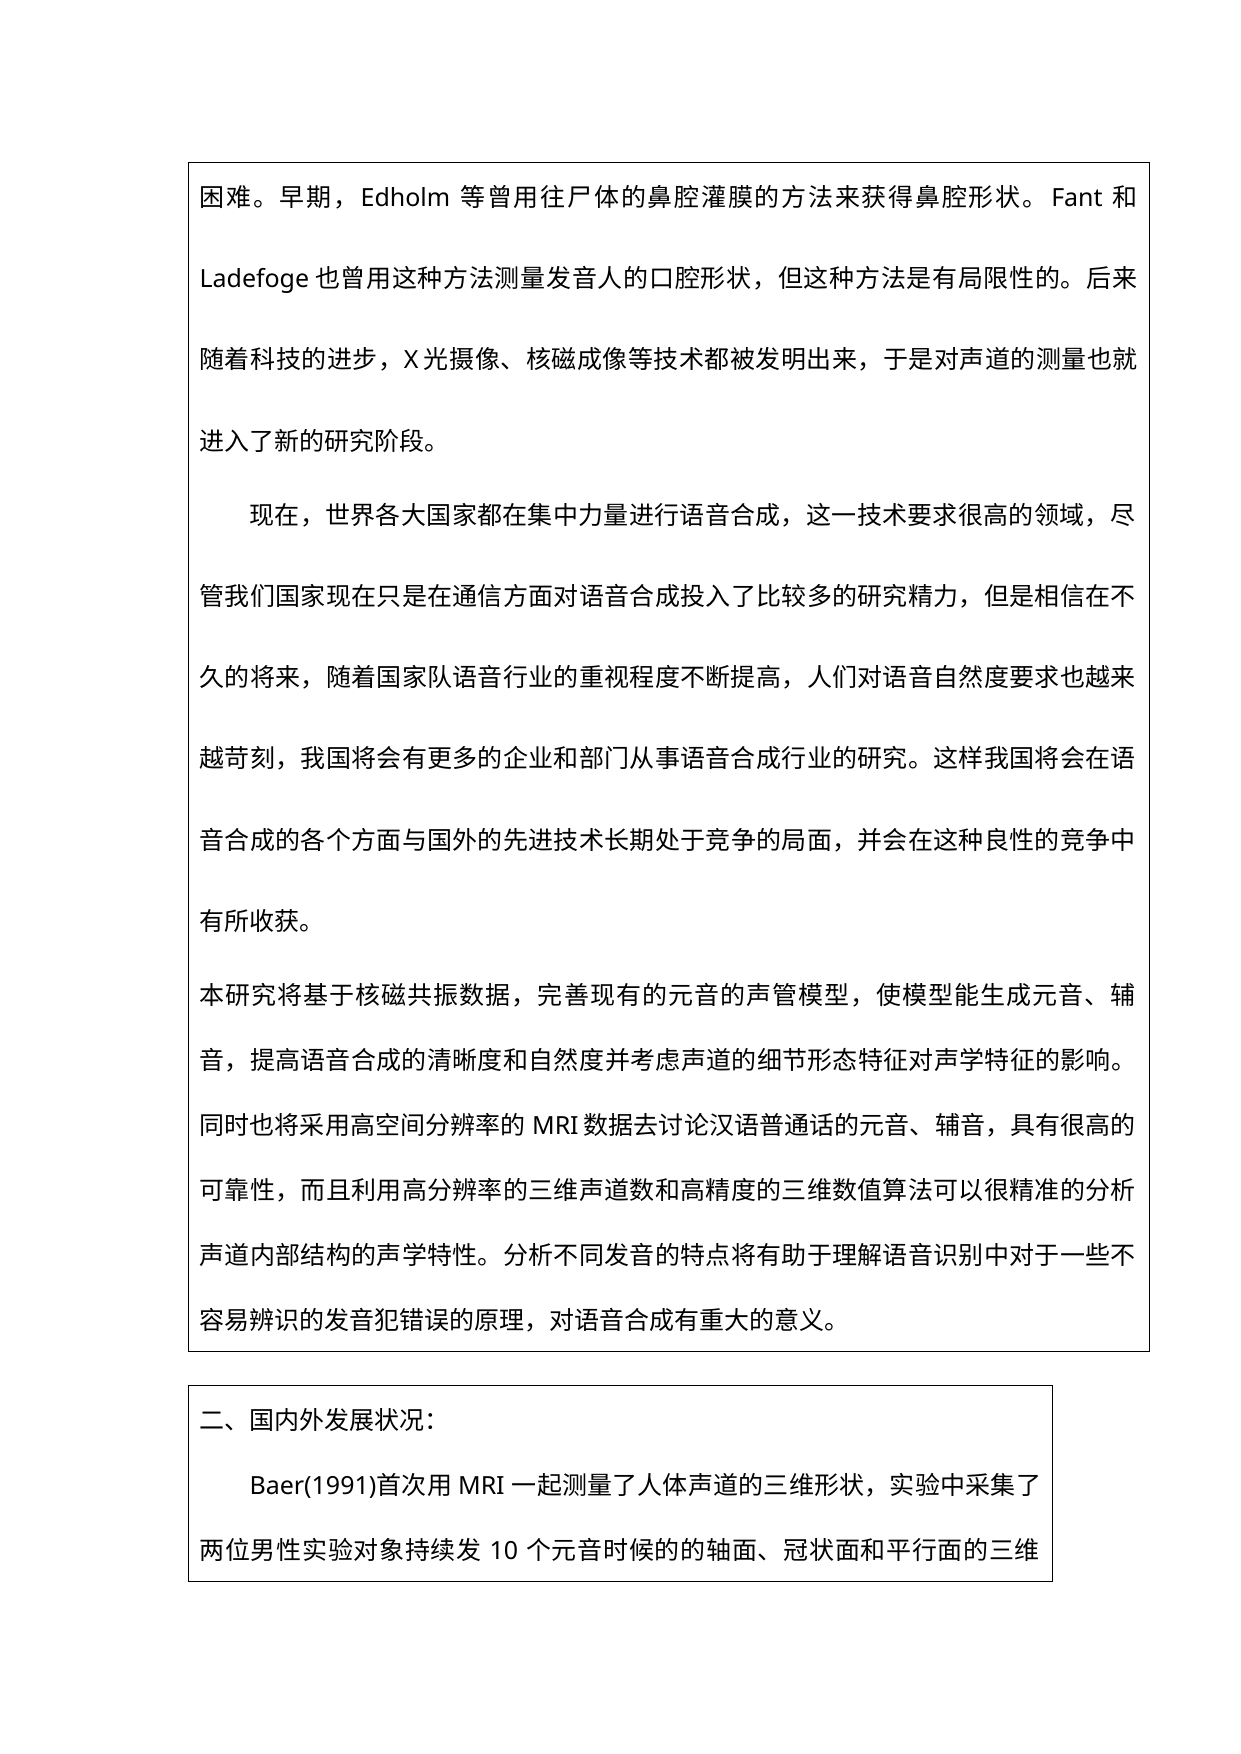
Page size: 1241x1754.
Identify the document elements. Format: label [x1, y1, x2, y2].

table_cell [189, 163, 1149, 1351]
table_header [189, 1386, 1052, 1581]
